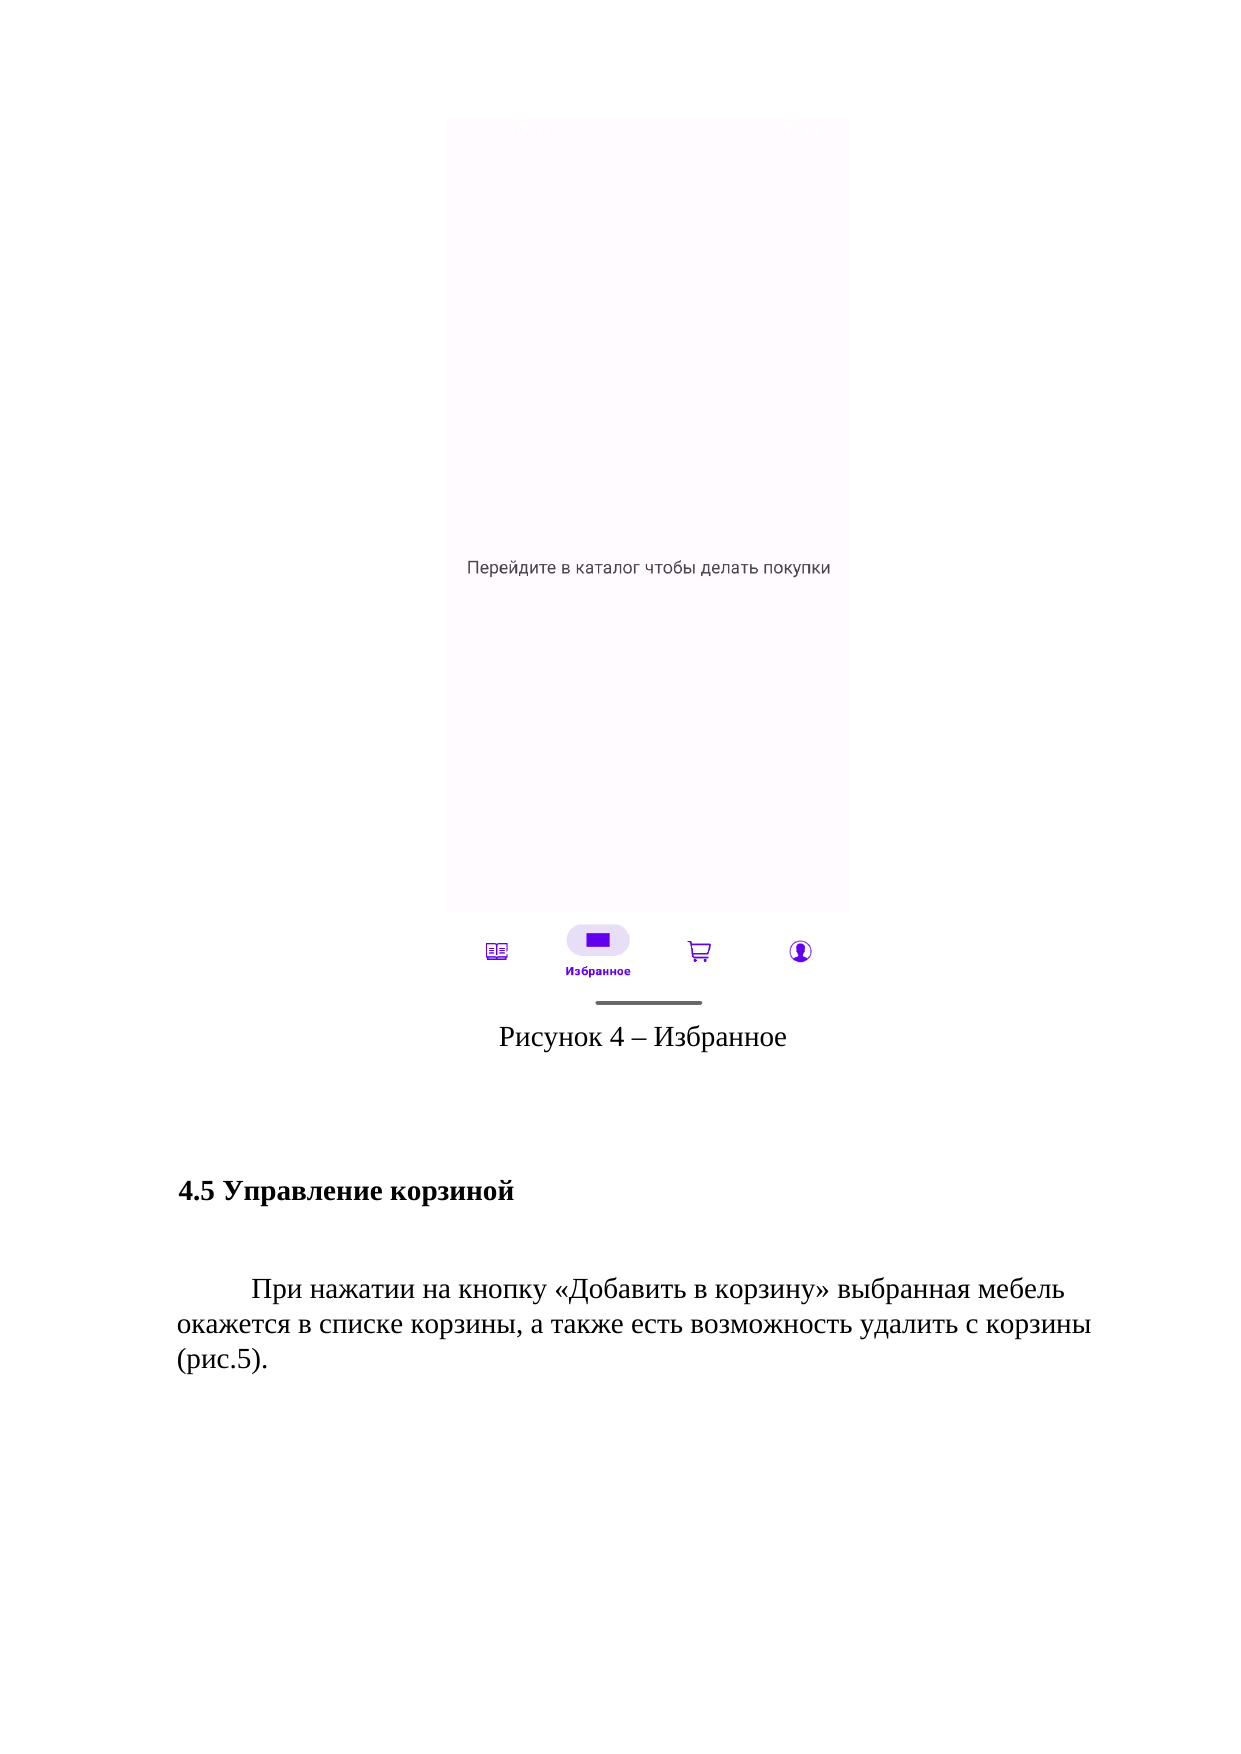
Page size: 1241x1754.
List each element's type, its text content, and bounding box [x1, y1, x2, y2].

picture [447, 118, 850, 1014]
subtitle 4.5 Управление корзиной [178, 1173, 1152, 1206]
text Рисунок 4 – Избранное [177, 1019, 787, 1053]
text При нажатии на кнопку «Добавить в корзину» выбранная мебель окажется в списке корзины, а также есть возможность удалить с корзины (рис.5). [177, 1272, 1150, 1375]
